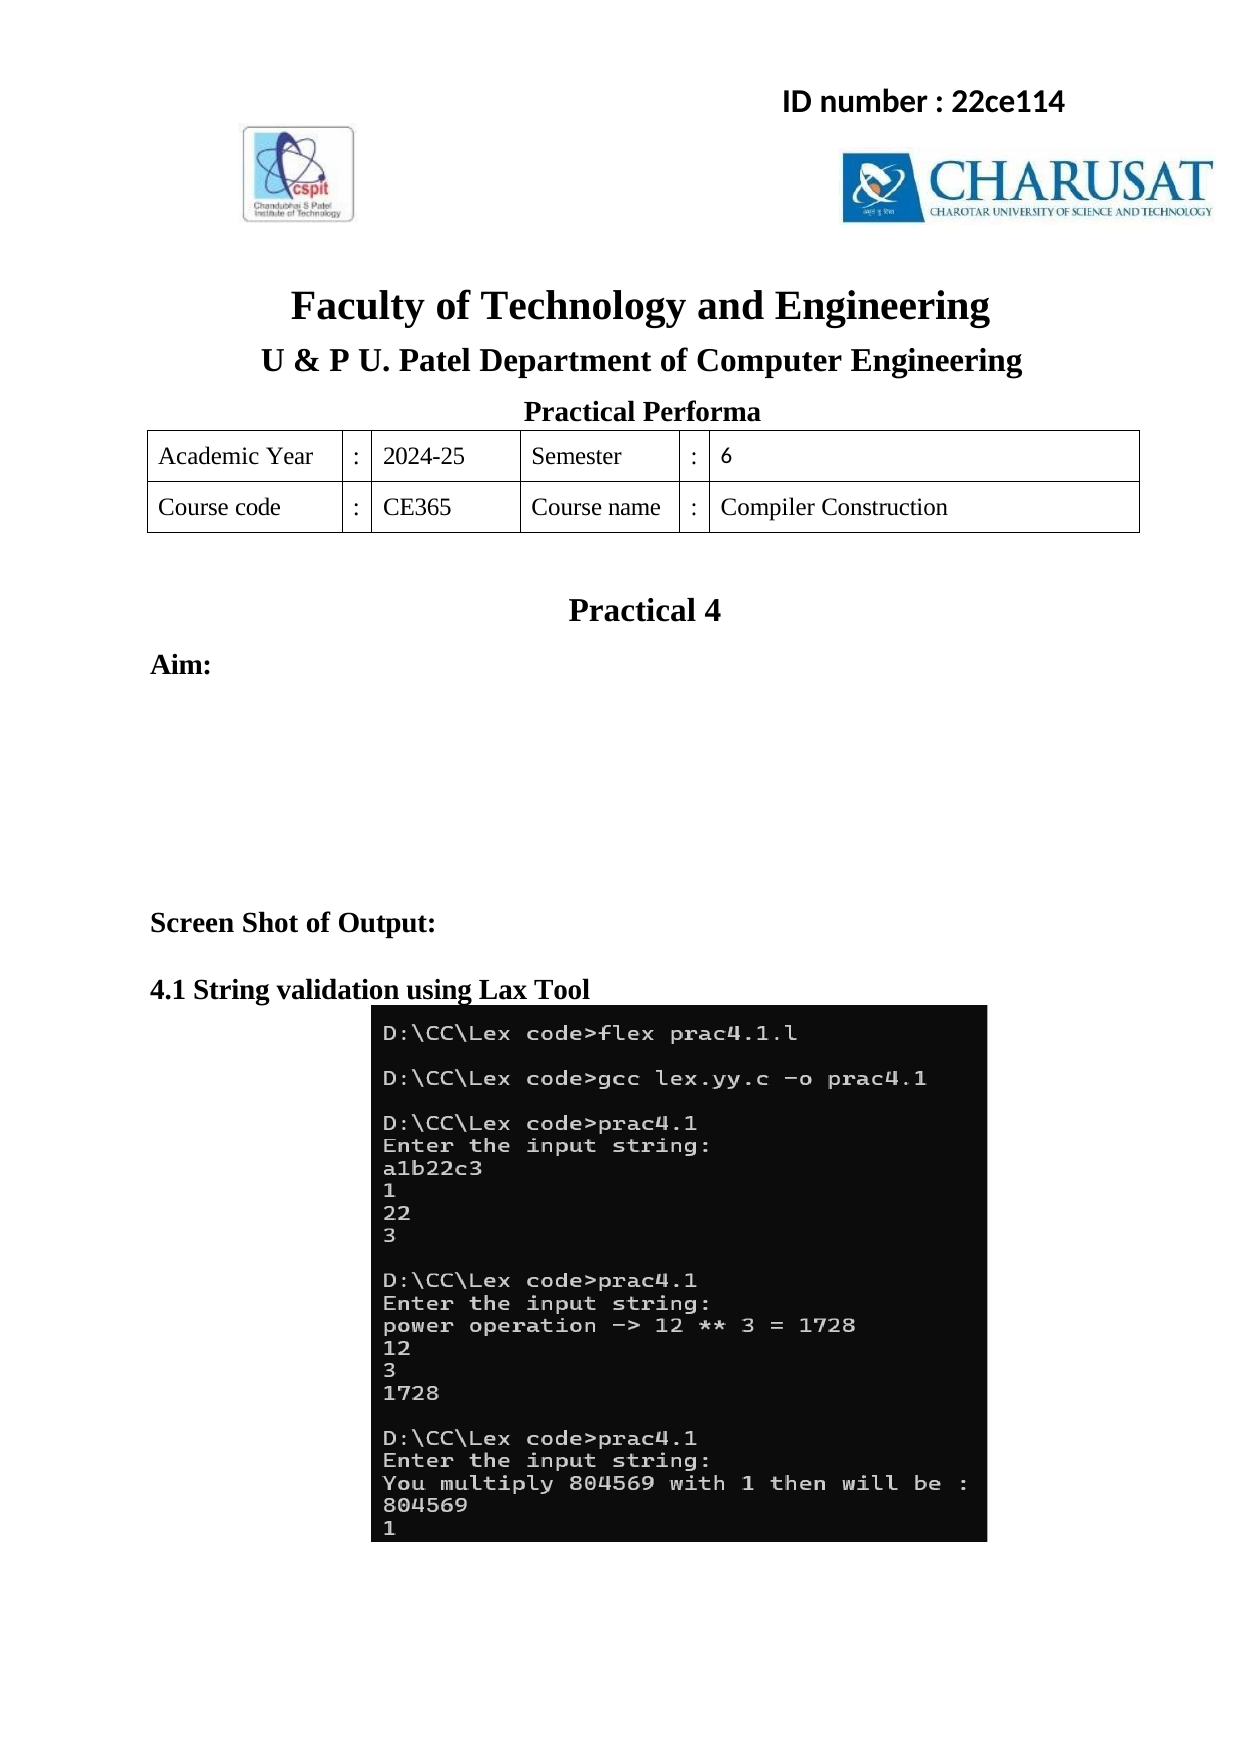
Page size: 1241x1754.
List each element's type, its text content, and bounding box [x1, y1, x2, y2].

text Practical 4 [142, 590, 1148, 628]
table_header 6 [710, 431, 1139, 481]
table_cell : [680, 482, 709, 532]
picture [238, 123, 358, 223]
text Screen Shot of Output: [150, 905, 1226, 938]
table_header Academic Year [148, 431, 342, 481]
text Practical Performa [137, 394, 1148, 428]
table_cell Compiler Construction [710, 482, 1139, 532]
picture [371, 1005, 988, 1542]
table_cell Course code [148, 482, 342, 532]
text 4.1 String validation using Lax Tool [150, 972, 1226, 1005]
picture [838, 147, 1216, 225]
table_cell : [343, 482, 371, 532]
text ID number : 22ce114 [782, 79, 1226, 120]
title Faculty of Technology and Engineering [133, 280, 1148, 328]
text Aim: [150, 647, 1226, 681]
text U & P U. Patel Department of Computer Engineering [135, 341, 1148, 379]
table_cell Course name [521, 482, 679, 532]
table_header : [680, 431, 709, 481]
table_header Semester [521, 431, 679, 481]
table_cell CE365 [372, 482, 520, 532]
table_header : [343, 431, 371, 481]
table_header 2024-25 [372, 431, 520, 481]
